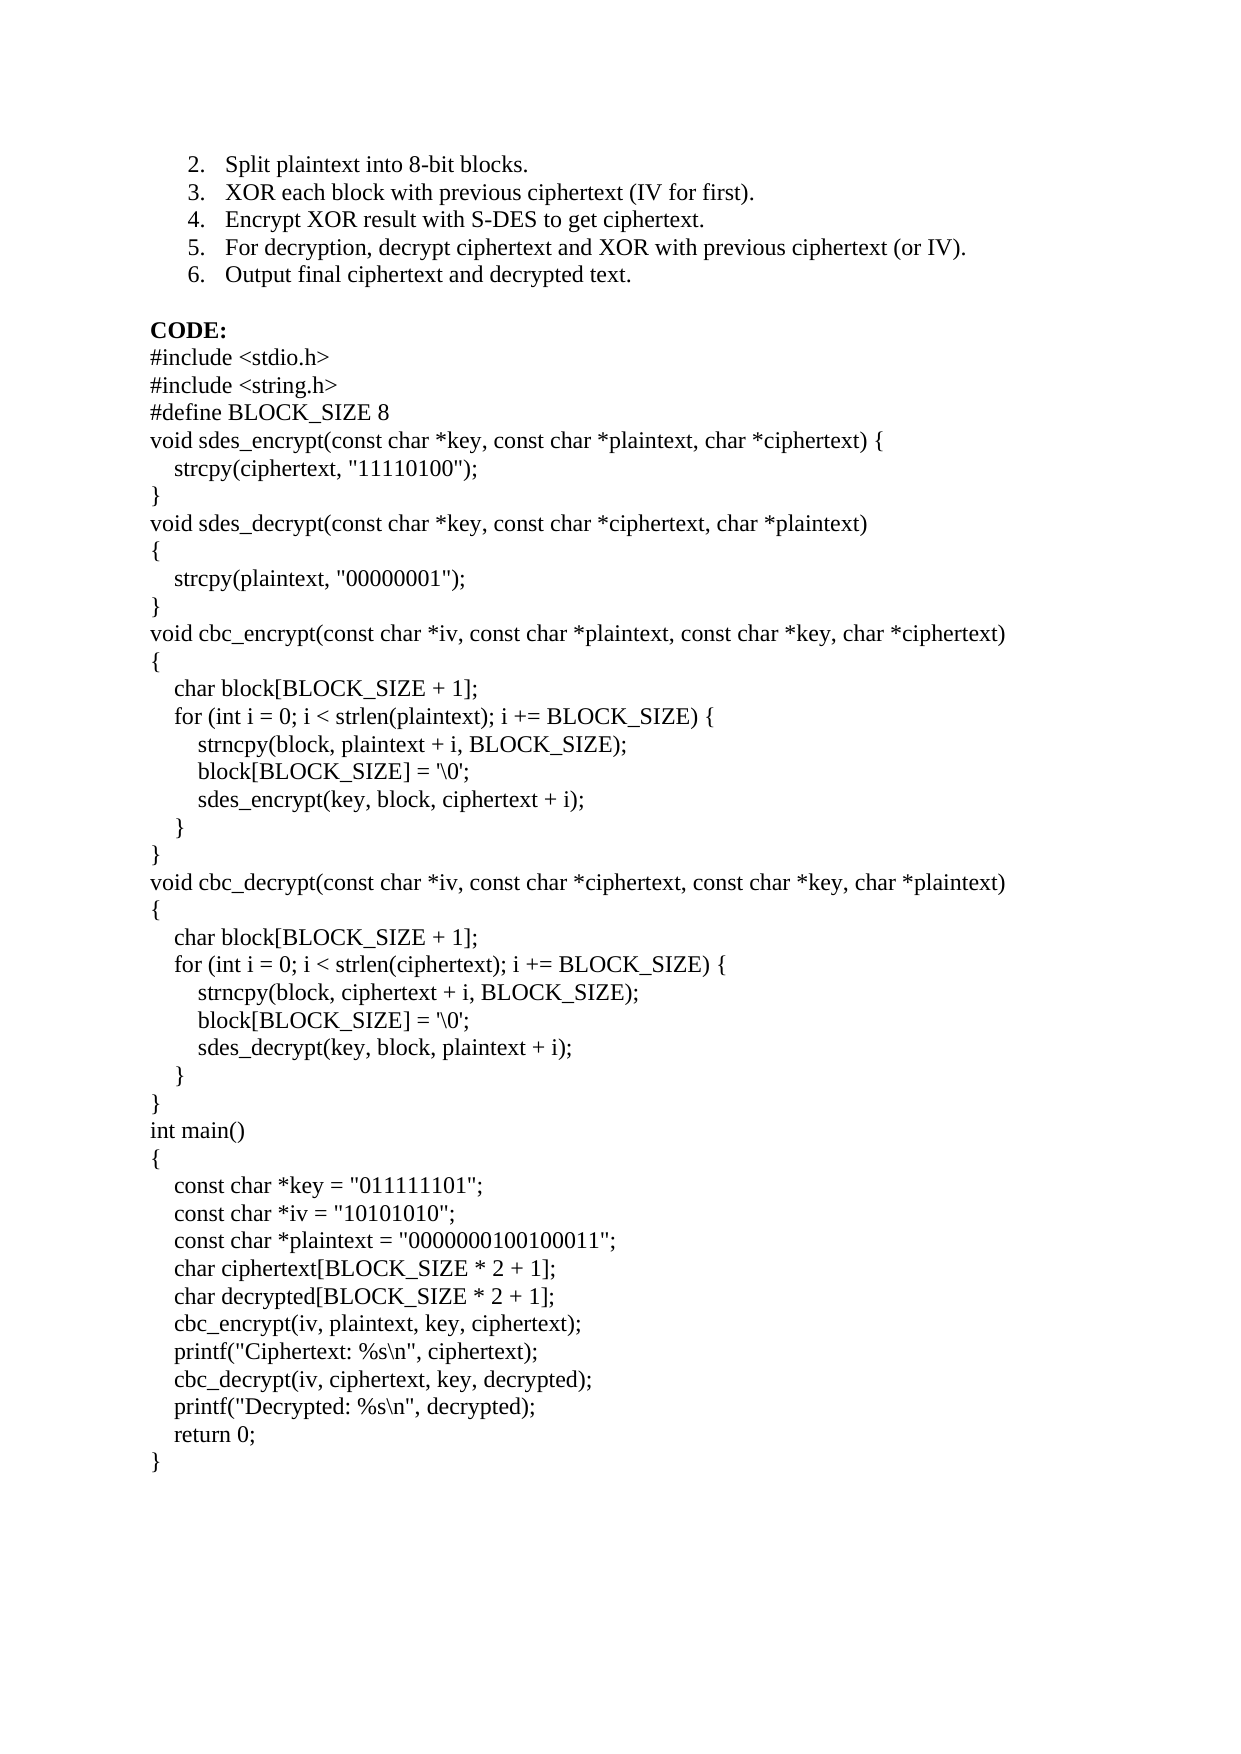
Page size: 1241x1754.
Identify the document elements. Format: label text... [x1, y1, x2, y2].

text } [150, 592, 1090, 619]
text strncpy(block, plaintext + i, BLOCK_SIZE); [150, 730, 1090, 757]
text } [150, 840, 1090, 868]
text sdes_encrypt(key, block, ciphertext + i); [150, 785, 1090, 812]
text return 0; [150, 1420, 1090, 1447]
text const char *iv = "10101010"; [150, 1199, 1090, 1227]
text strcpy(plaintext, "00000001"); [150, 564, 1090, 592]
text #define BLOCK_SIZE 8 [150, 398, 1090, 426]
text void cbc_encrypt(const char *iv, const char *plaintext, const char *key, char *ciphertext) [150, 619, 1090, 647]
text { [150, 895, 1090, 923]
text #include <string.h> [150, 371, 1090, 398]
text { [150, 647, 1090, 674]
text const char *key = "011111101"; [150, 1171, 1090, 1199]
list For decryption, decrypt ciphertext and XOR with previous ciphertext (or IV). [187, 233, 1090, 260]
text void sdes_decrypt(const char *key, const char *ciphertext, char *plaintext) [150, 509, 1090, 536]
text } [150, 812, 1090, 840]
text cbc_encrypt(iv, plaintext, key, ciphertext); [150, 1309, 1090, 1337]
text } [150, 1088, 1090, 1116]
text char block[BLOCK_SIZE + 1]; [150, 923, 1090, 951]
text } [150, 1061, 1090, 1088]
text block[BLOCK_SIZE] = '\0'; [150, 757, 1090, 785]
text int main() [150, 1116, 1090, 1144]
text { [150, 1144, 1090, 1171]
text strncpy(block, ciphertext + i, BLOCK_SIZE); [150, 978, 1090, 1006]
text for (int i = 0; i < strlen(plaintext); i += BLOCK_SIZE) { [150, 702, 1090, 730]
list Split plaintext into 8-bit blocks. [187, 150, 1090, 178]
list Output final ciphertext and decrypted text. [187, 260, 1090, 288]
list XOR each block with previous ciphertext (IV for first). [187, 178, 1090, 205]
text CODE: [150, 316, 1090, 343]
text { [150, 536, 1090, 564]
text sdes_decrypt(key, block, plaintext + i); [150, 1033, 1090, 1061]
text char decrypted[BLOCK_SIZE * 2 + 1]; [150, 1282, 1090, 1309]
text void sdes_encrypt(const char *key, const char *plaintext, char *ciphertext) { [150, 426, 1090, 454]
text void cbc_decrypt(const char *iv, const char *ciphertext, const char *key, char *plaintext) [150, 868, 1090, 895]
text cbc_decrypt(iv, ciphertext, key, decrypted); [150, 1364, 1090, 1392]
text for (int i = 0; i < strlen(ciphertext); i += BLOCK_SIZE) { [150, 951, 1090, 978]
text char ciphertext[BLOCK_SIZE * 2 + 1]; [150, 1254, 1090, 1282]
text char block[BLOCK_SIZE + 1]; [150, 674, 1090, 702]
text } [150, 481, 1090, 509]
list Encrypt XOR result with S-DES to get ciphertext. [187, 205, 1090, 233]
text } [150, 1447, 1090, 1475]
text const char *plaintext = "0000000100100011"; [150, 1227, 1090, 1254]
text printf("Decrypted: %s\n", decrypted); [150, 1392, 1090, 1420]
text strcpy(ciphertext, "11110100"); [150, 454, 1090, 481]
text block[BLOCK_SIZE] = '\0'; [150, 1006, 1090, 1033]
text #include <stdio.h> [150, 343, 1090, 371]
text printf("Ciphertext: %s\n", ciphertext); [150, 1337, 1090, 1364]
